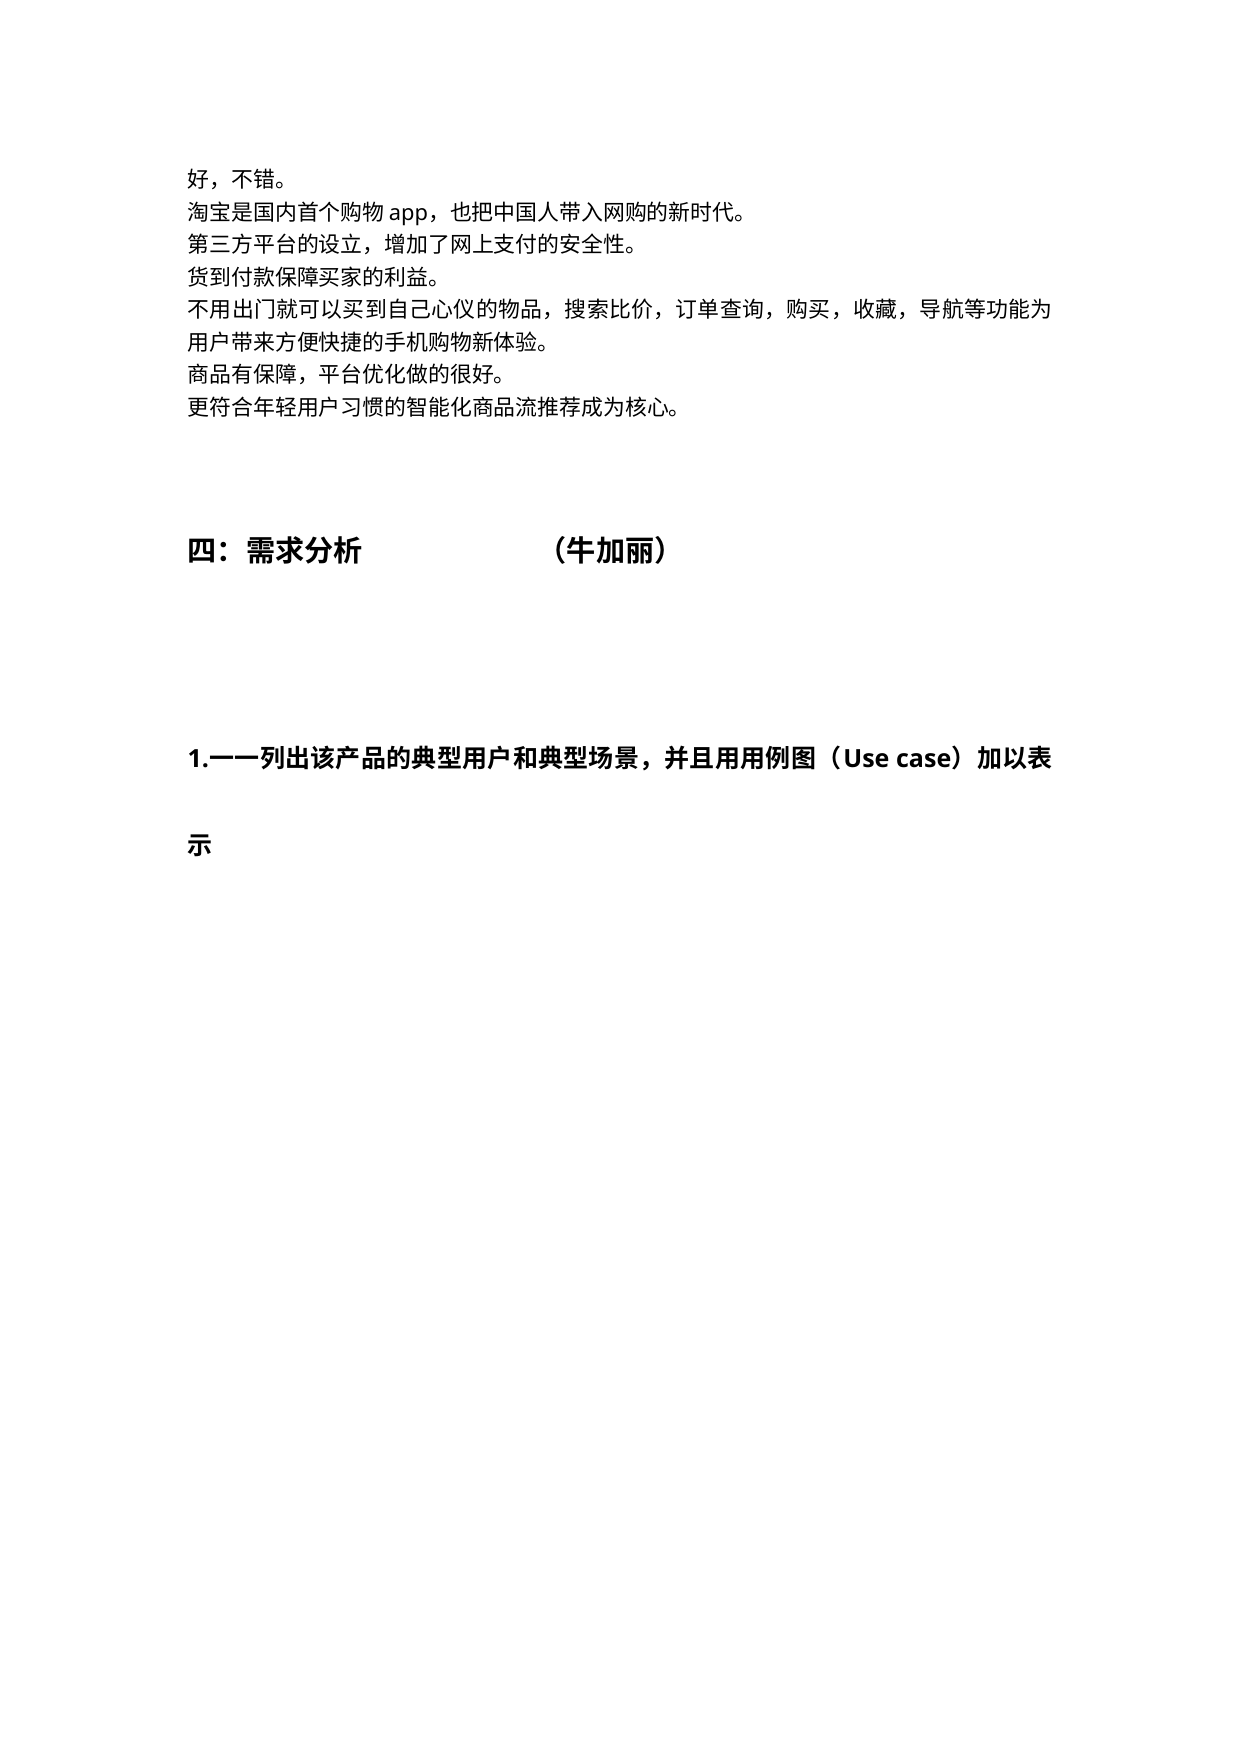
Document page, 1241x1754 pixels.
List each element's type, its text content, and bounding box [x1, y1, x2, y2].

subtitle 1.一一列出该产品的典型用户和典型场景，并且用用例图（Use case）加以表示 [187, 724, 1053, 876]
text 更符合年轻用户习惯的智能化商品流推荐成为核心。 [187, 389, 1053, 422]
text 淘宝是国内首个购物app，也把中国人带入网购的新时代。 [187, 194, 1053, 227]
text 好，不错。 [187, 162, 1053, 194]
text 不用出门就可以买到自己心仪的物品，搜索比价，订单查询，购买，收藏，导航等功能为用户带来方便快捷的手机购物新体验。 [187, 292, 1053, 357]
text 货到付款保障买家的利益。 [187, 259, 1053, 292]
subtitle 四：需求分析 （牛加丽） [187, 516, 1053, 581]
text 商品有保障，平台优化做的很好。 [187, 357, 1053, 389]
text 第三方平台的设立，增加了网上支付的安全性。 [187, 227, 1053, 259]
